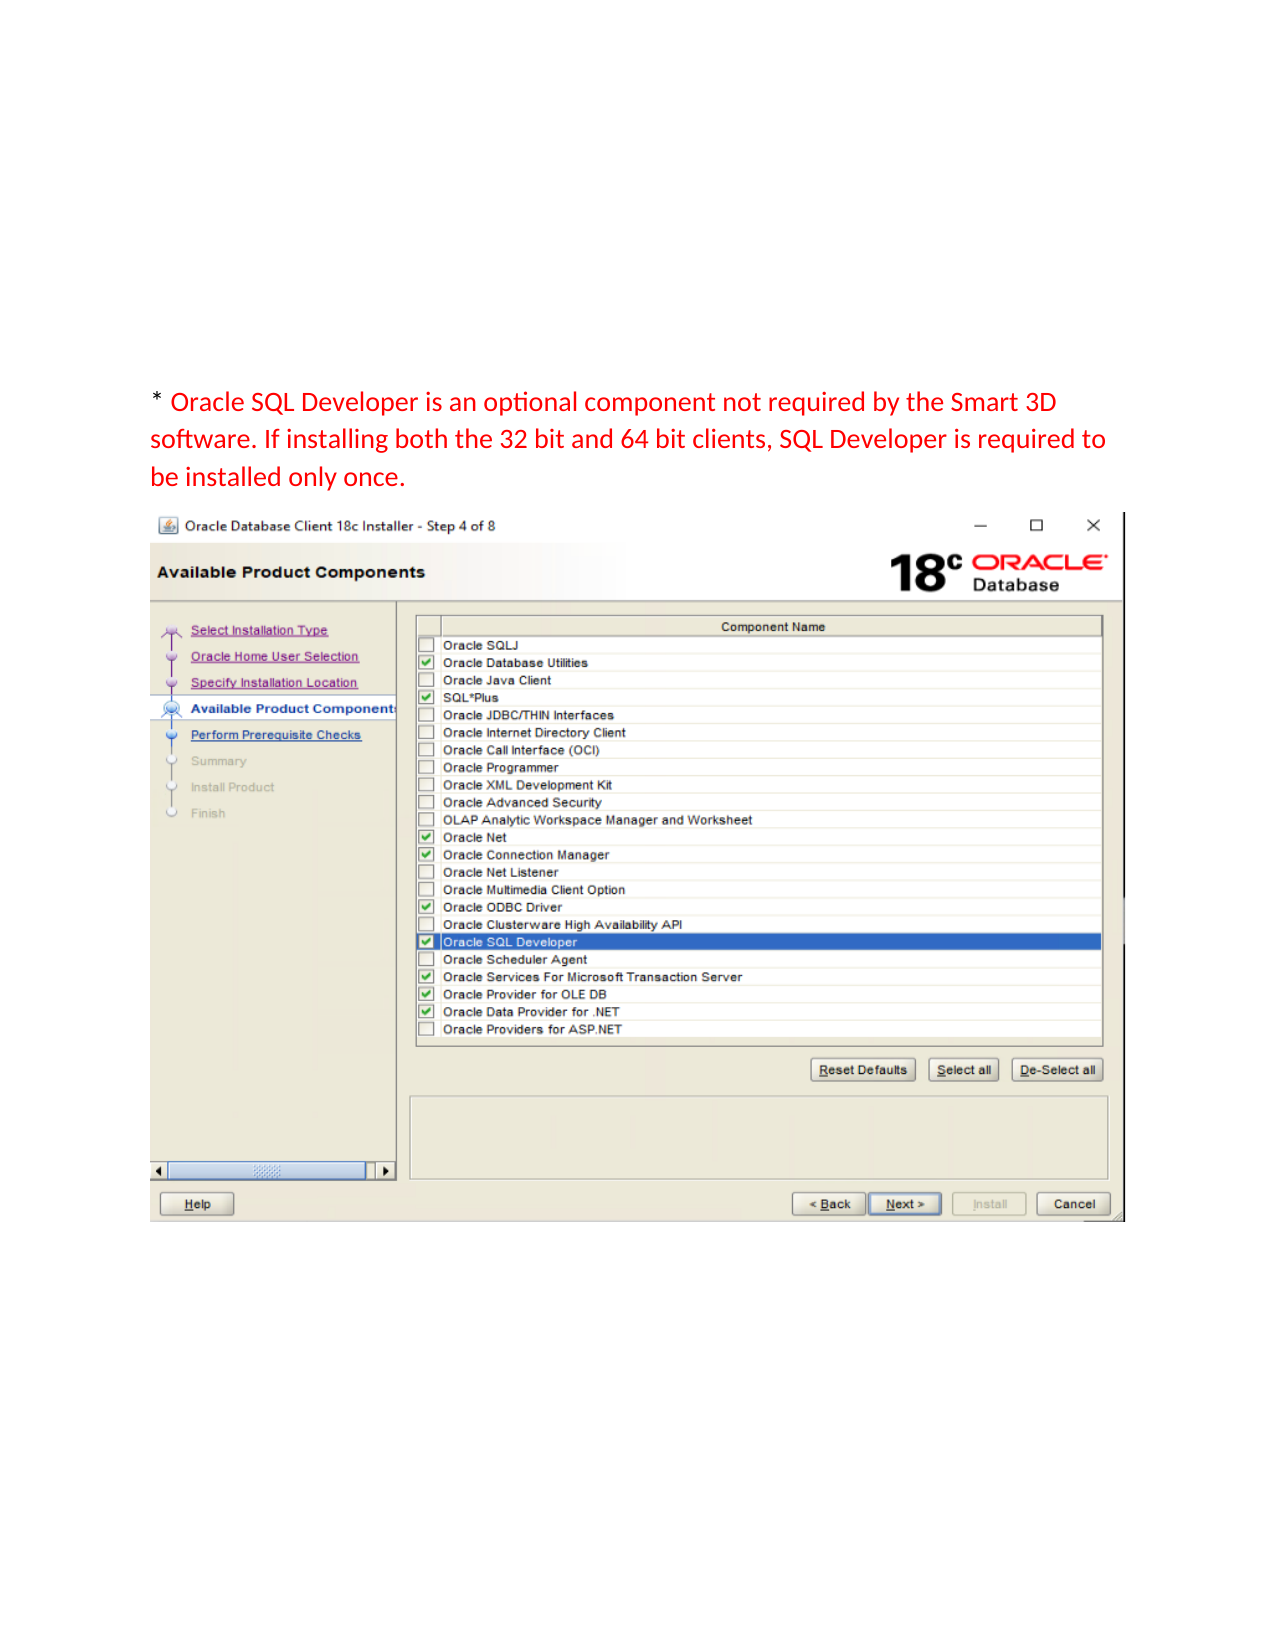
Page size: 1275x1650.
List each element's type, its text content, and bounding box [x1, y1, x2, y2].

text * Oracle SQL Developer is an optional component not required by the Smart 3D software. If installing both the 32 bit and 64 bit clients, SQL Developer is required to be installed only once. [150, 384, 1125, 493]
picture [150, 512, 1125, 1222]
